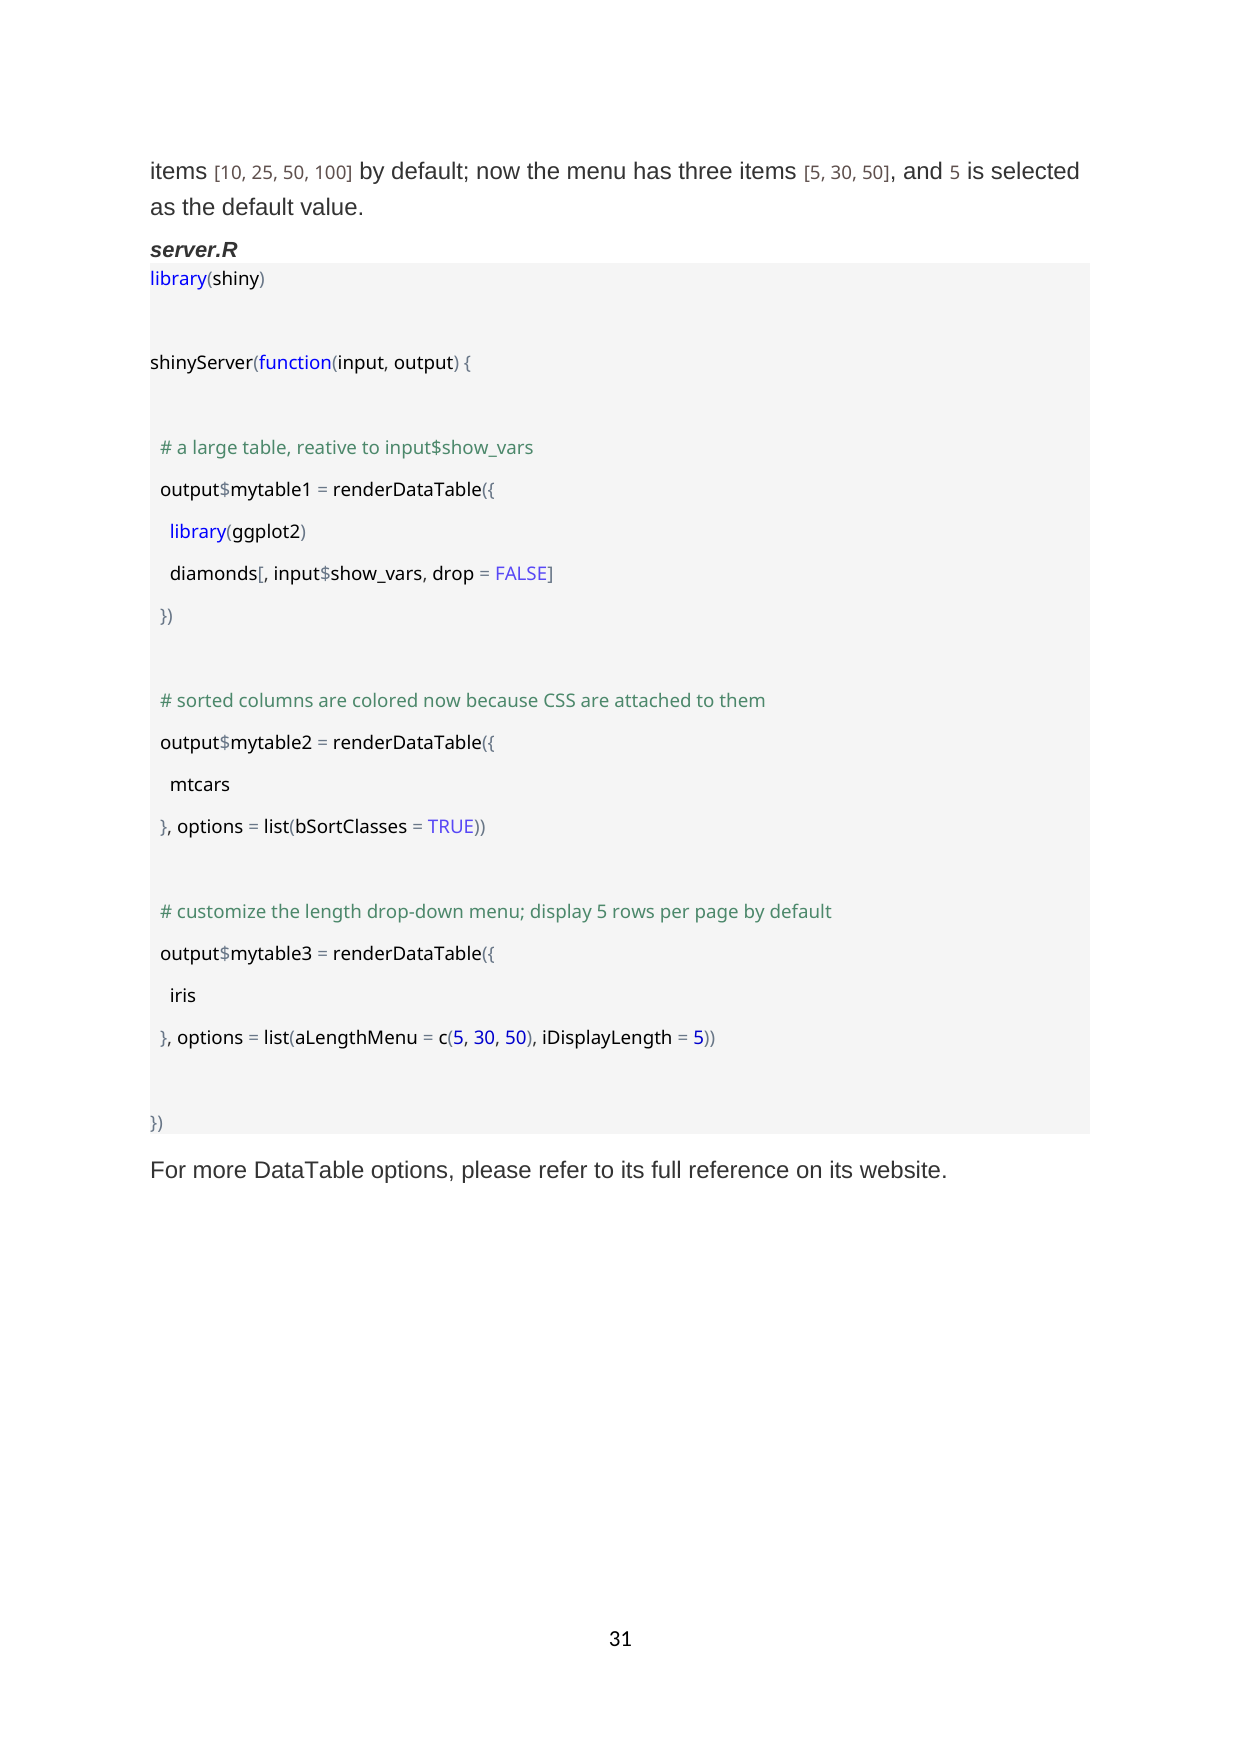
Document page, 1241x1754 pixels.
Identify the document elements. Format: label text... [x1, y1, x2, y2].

text mtcars [150, 769, 1090, 797]
text iris [150, 980, 1090, 1008]
text }, options = list(bSortClasses = TRUE)) [150, 811, 1090, 839]
text output$mytable3 = renderDataTable({ [150, 938, 1090, 966]
text output$mytable1 = renderDataTable({ [150, 473, 1090, 502]
text # customize the length drop-down menu; display 5 rows per page by default [150, 895, 1090, 923]
text # a large table, reative to input$show_vars [150, 431, 1090, 459]
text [150, 150, 1090, 220]
text diamonds[, input$show_vars, drop = FALSE] [150, 558, 1090, 586]
text }) [150, 600, 1090, 628]
text # sorted columns are colored now because CSS are attached to them [150, 684, 1090, 713]
text For more DataTable options, please refer to its full reference on its website. [150, 1148, 1090, 1184]
text shinyServer(function(input, output) { [150, 347, 1090, 375]
text library(ggplot2) [150, 516, 1090, 544]
text output$mytable2 = renderDataTable({ [150, 727, 1090, 755]
text }, options = list(aLengthMenu = c(5, 30, 50), iDisplayLength = 5)) [150, 1022, 1090, 1050]
text }) [150, 1106, 1090, 1134]
text library(shiny) [150, 263, 1090, 291]
subtitle server.R [150, 234, 1090, 263]
